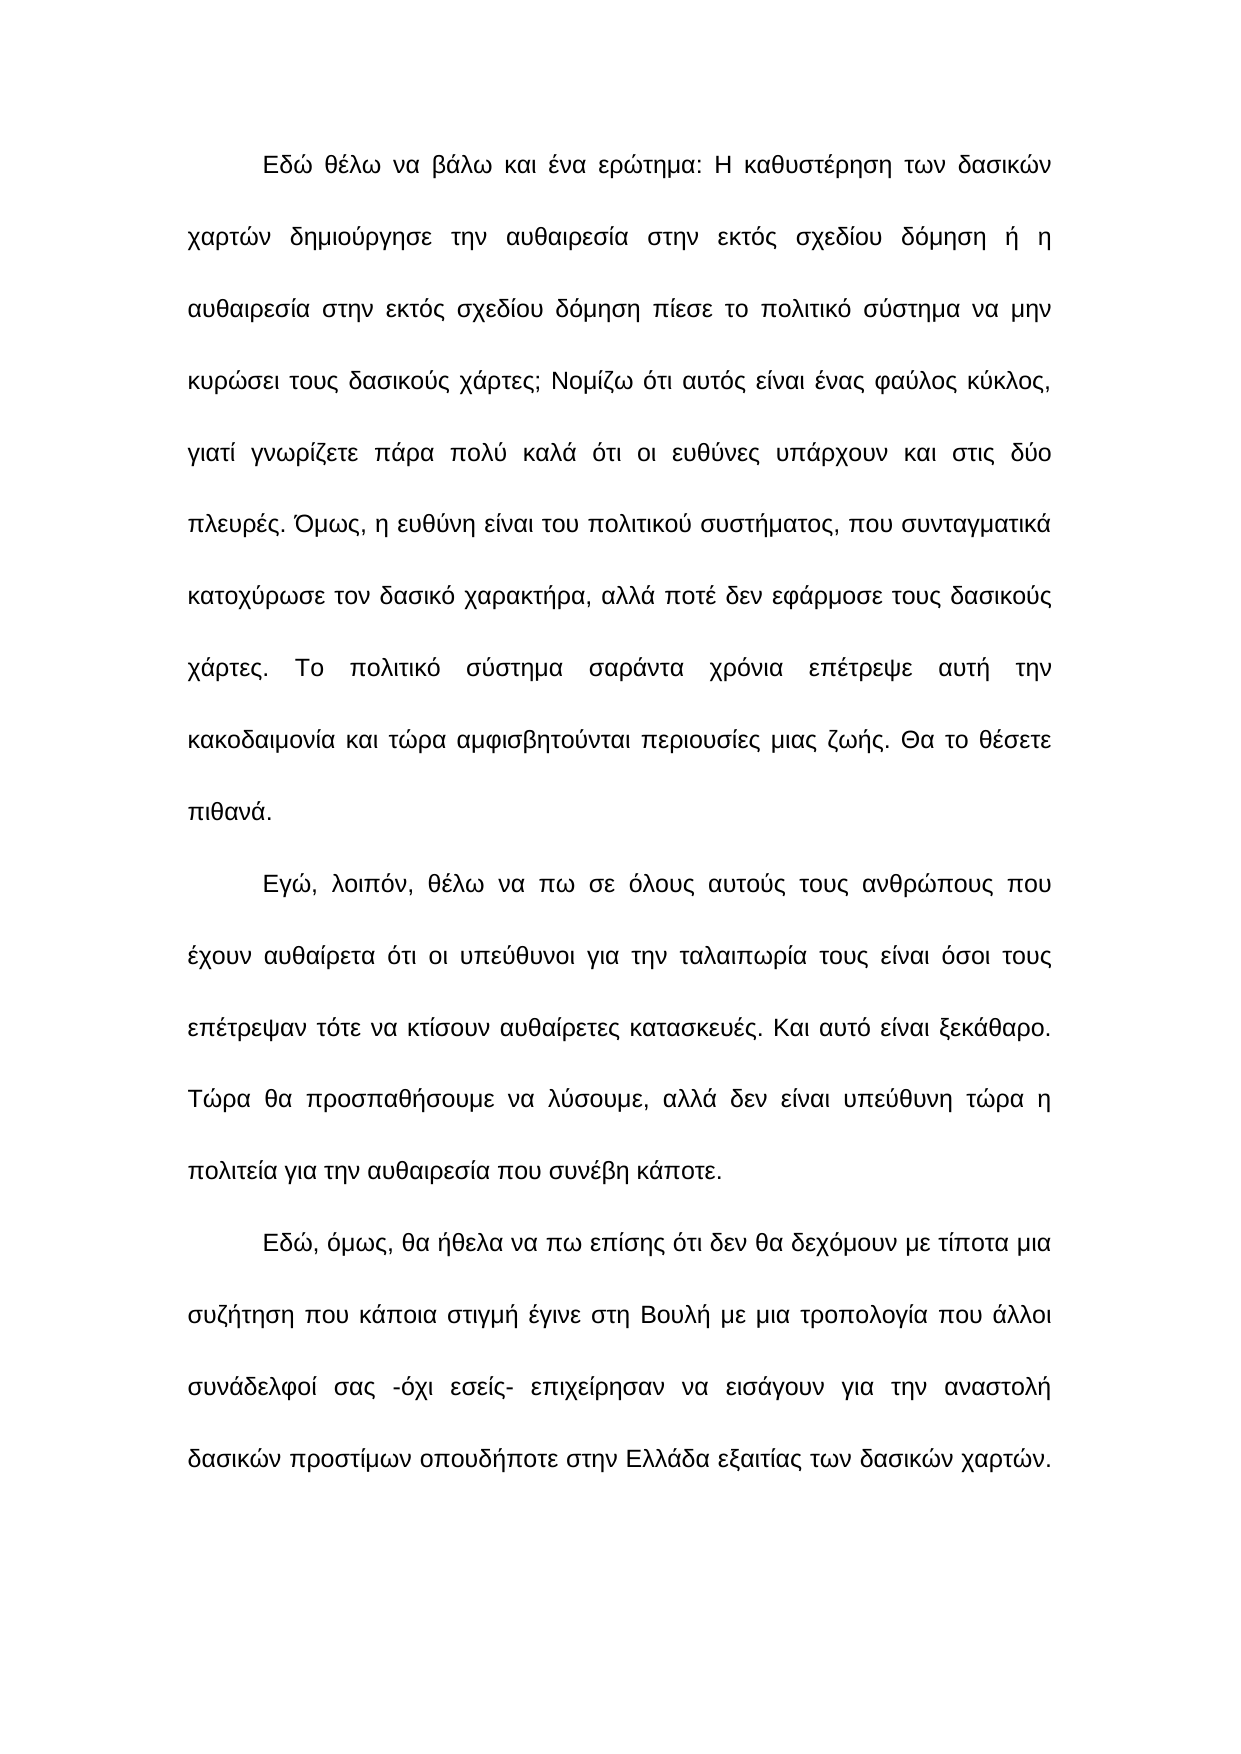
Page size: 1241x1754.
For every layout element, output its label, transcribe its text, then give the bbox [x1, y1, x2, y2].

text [187, 1228, 1053, 1472]
text Εγώ, λοιπόν, θέλω να πω σε όλους αυτούς τους ανθρώπους που έχουν αυθαίρετα ότι οι υπεύθυνοι για την ταλαιπωρία τους είναι όσοι τους επέτρεψαν τότε να κτίσουν αυθαίρετες κατασκευές. Και αυτό είναι ξεκάθαρο. Τώρα θα προσπαθήσουμε να λύσουμε, αλλά δεν είναι υπεύθυνη τώρα η πολιτεία για την αυθαιρεσία που συνέβη κάποτε. [187, 869, 1053, 1185]
text Εδώ θέλω να βάλω και ένα ερώτημα: Η καθυστέρηση των δασικών χαρτών δημιούργησε την αυθαιρεσία στην εκτός σχεδίου δόμηση ή η αυθαιρεσία στην εκτός σχεδίου δόμηση πίεσε το πολιτικό σύστημα να μην κυρώσει τους δασικούς χάρτες; Νομίζω ότι αυτός είναι ένας φαύλος κύκλος, γιατί γνωρίζετε πάρα πολύ καλά ότι οι ευθύνες υπάρχουν και στις δύο πλευρές. Όμως, η ευθύνη είναι του πολιτικού συστήματος, που συνταγματικά κατοχύρωσε τον δασικό χαρακτήρα, αλλά ποτέ δεν εφάρμοσε τους δασικούς χάρτες. Το πολιτικό σύστημα σαράντα χρόνια επέτρεψε αυτή την κακοδαιμονία και τώρα αμφισβητούνται περιουσίες μιας ζωής. Θα το θέσετε πιθανά. [187, 150, 1053, 826]
